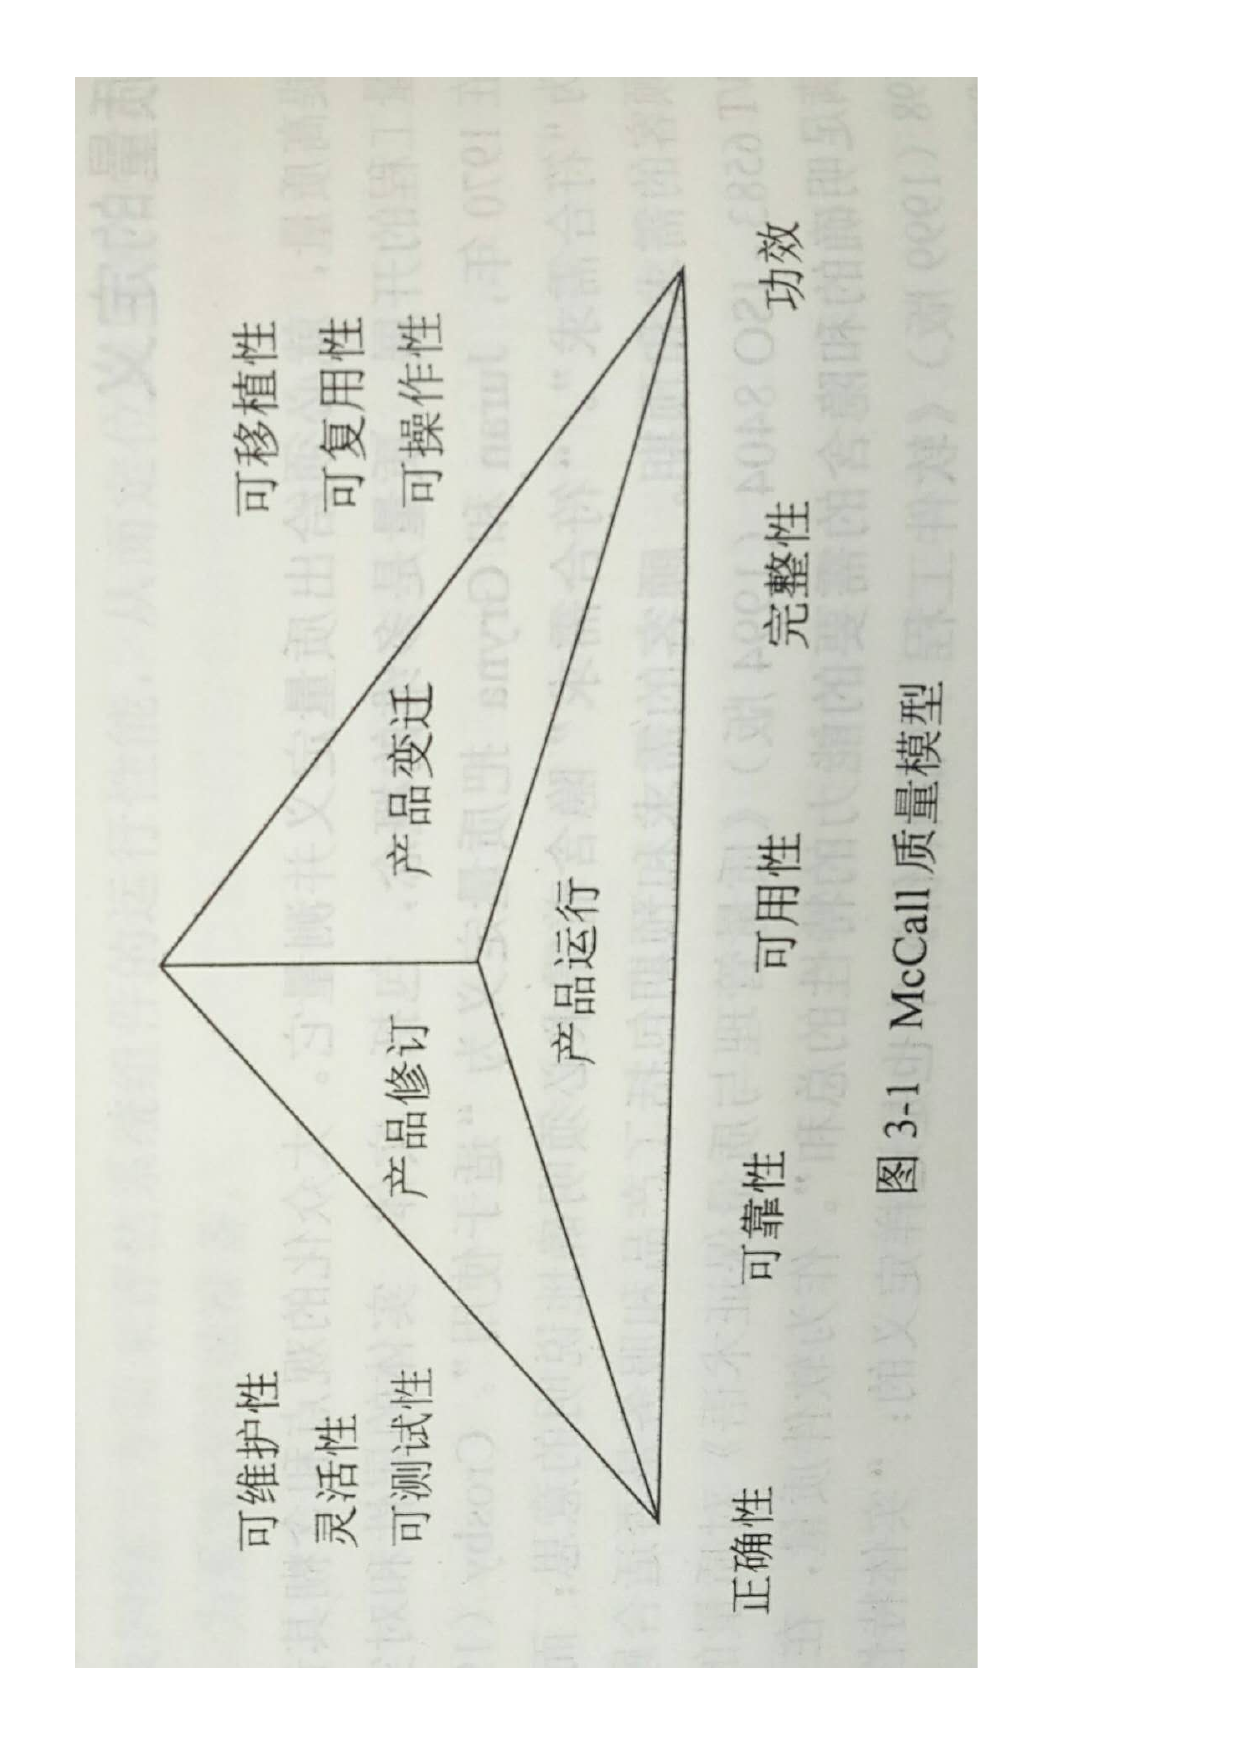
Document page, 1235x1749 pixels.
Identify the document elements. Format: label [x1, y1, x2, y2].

picture [75, 77, 978, 1668]
